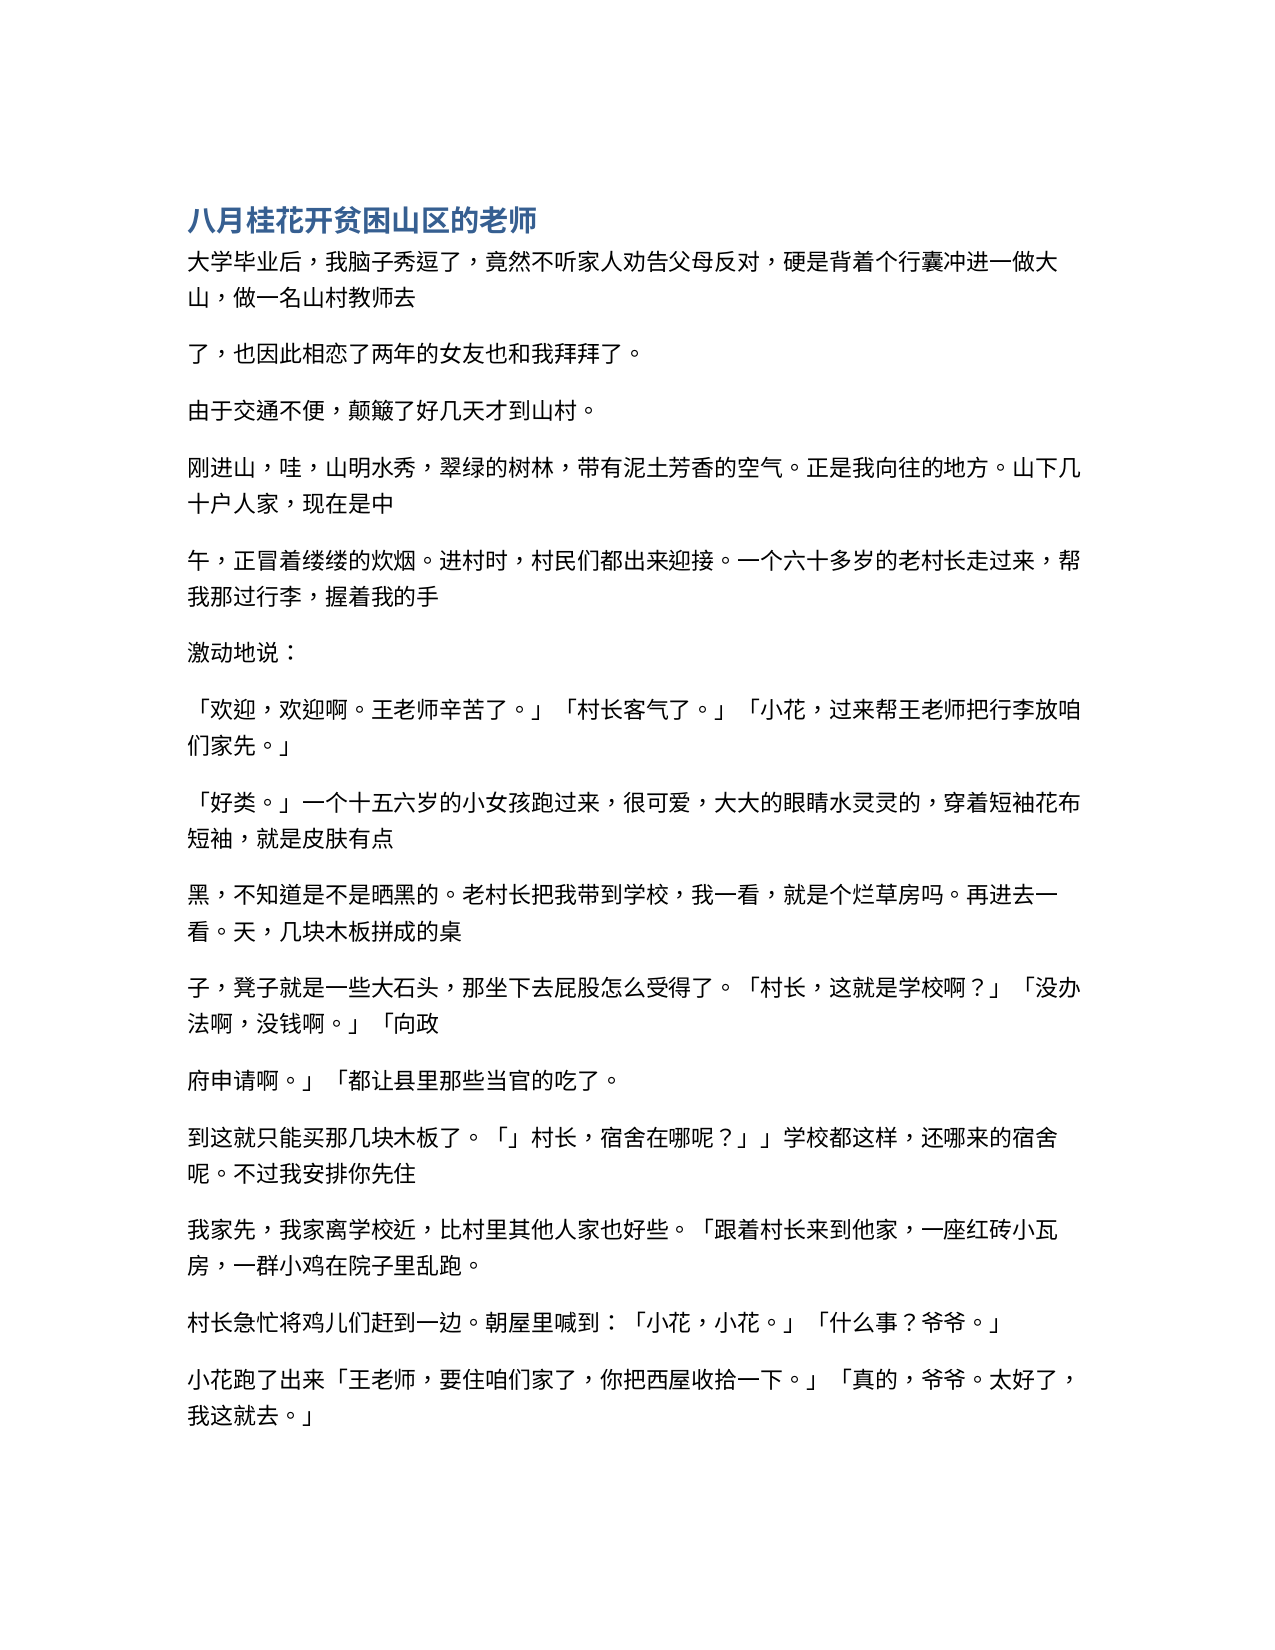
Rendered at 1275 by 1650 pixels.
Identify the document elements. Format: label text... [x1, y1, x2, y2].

text 激动地说： [187, 637, 1087, 668]
text 到这就只能买那几块木板了。「」村长，宿舍在哪呢？」」学校都这样，还哪来的宿舍呢。不过我安排你先住 [187, 1122, 1087, 1189]
text 子，凳子就是一些大石头，那坐下去屁股怎么受得了。「村长，这就是学校啊？」「没办法啊，没钱啊。」「向政 [187, 972, 1087, 1039]
text 「欢迎，欢迎啊。王老师辛苦了。」「村长客气了。」「小花，过来帮王老师把行李放咱们家先。」 [187, 694, 1087, 761]
text 黑，不知道是不是晒黑的。老村长把我带到学校，我一看，就是个烂草房吗。再进去一看。天，几块木板拼成的桌 [187, 879, 1087, 947]
text 大学毕业后，我脑子秀逗了，竟然不听家人劝告父母反对，硬是背着个行囊冲进一做大山，做一名山村教师去 [187, 246, 1087, 313]
text 「好类。」一个十五六岁的小女孩跑过来，很可爱，大大的眼睛水灵灵的，穿着短袖花布短袖，就是皮肤有点 [187, 787, 1087, 854]
text 刚进山，哇，山明水秀，翠绿的树林，带有泥土芳香的空气。正是我向往的地方。山下几十户人家，现在是中 [187, 452, 1087, 519]
text 小花跑了出来「王老师，要住咱们家了，你把西屋收拾一下。」「真的，爷爷。太好了，我这就去。」 [187, 1364, 1087, 1431]
text 村长急忙将鸡儿们赶到一边。朝屋里喊到：「小花，小花。」「什么事？爷爷。」 [187, 1307, 1087, 1338]
text 午，正冒着缕缕的炊烟。进村时，村民们都出来迎接。一个六十多岁的老村长走过来，帮我那过行李，握着我的手 [187, 544, 1087, 612]
text 府申请啊。」「都让县里那些当官的吃了。 [187, 1065, 1087, 1096]
subtitle 八月桂花开贫困山区的老师 [187, 200, 1087, 240]
text 我家先，我家离学校近，比村里其他人家也好些。「跟着村长来到他家，一座红砖小瓦房，一群小鸡在院子里乱跑。 [187, 1214, 1087, 1282]
text 了，也因此相恋了两年的女友也和我拜拜了。 [187, 338, 1087, 369]
text 由于交通不便，颠簸了好几天才到山村。 [187, 395, 1087, 426]
